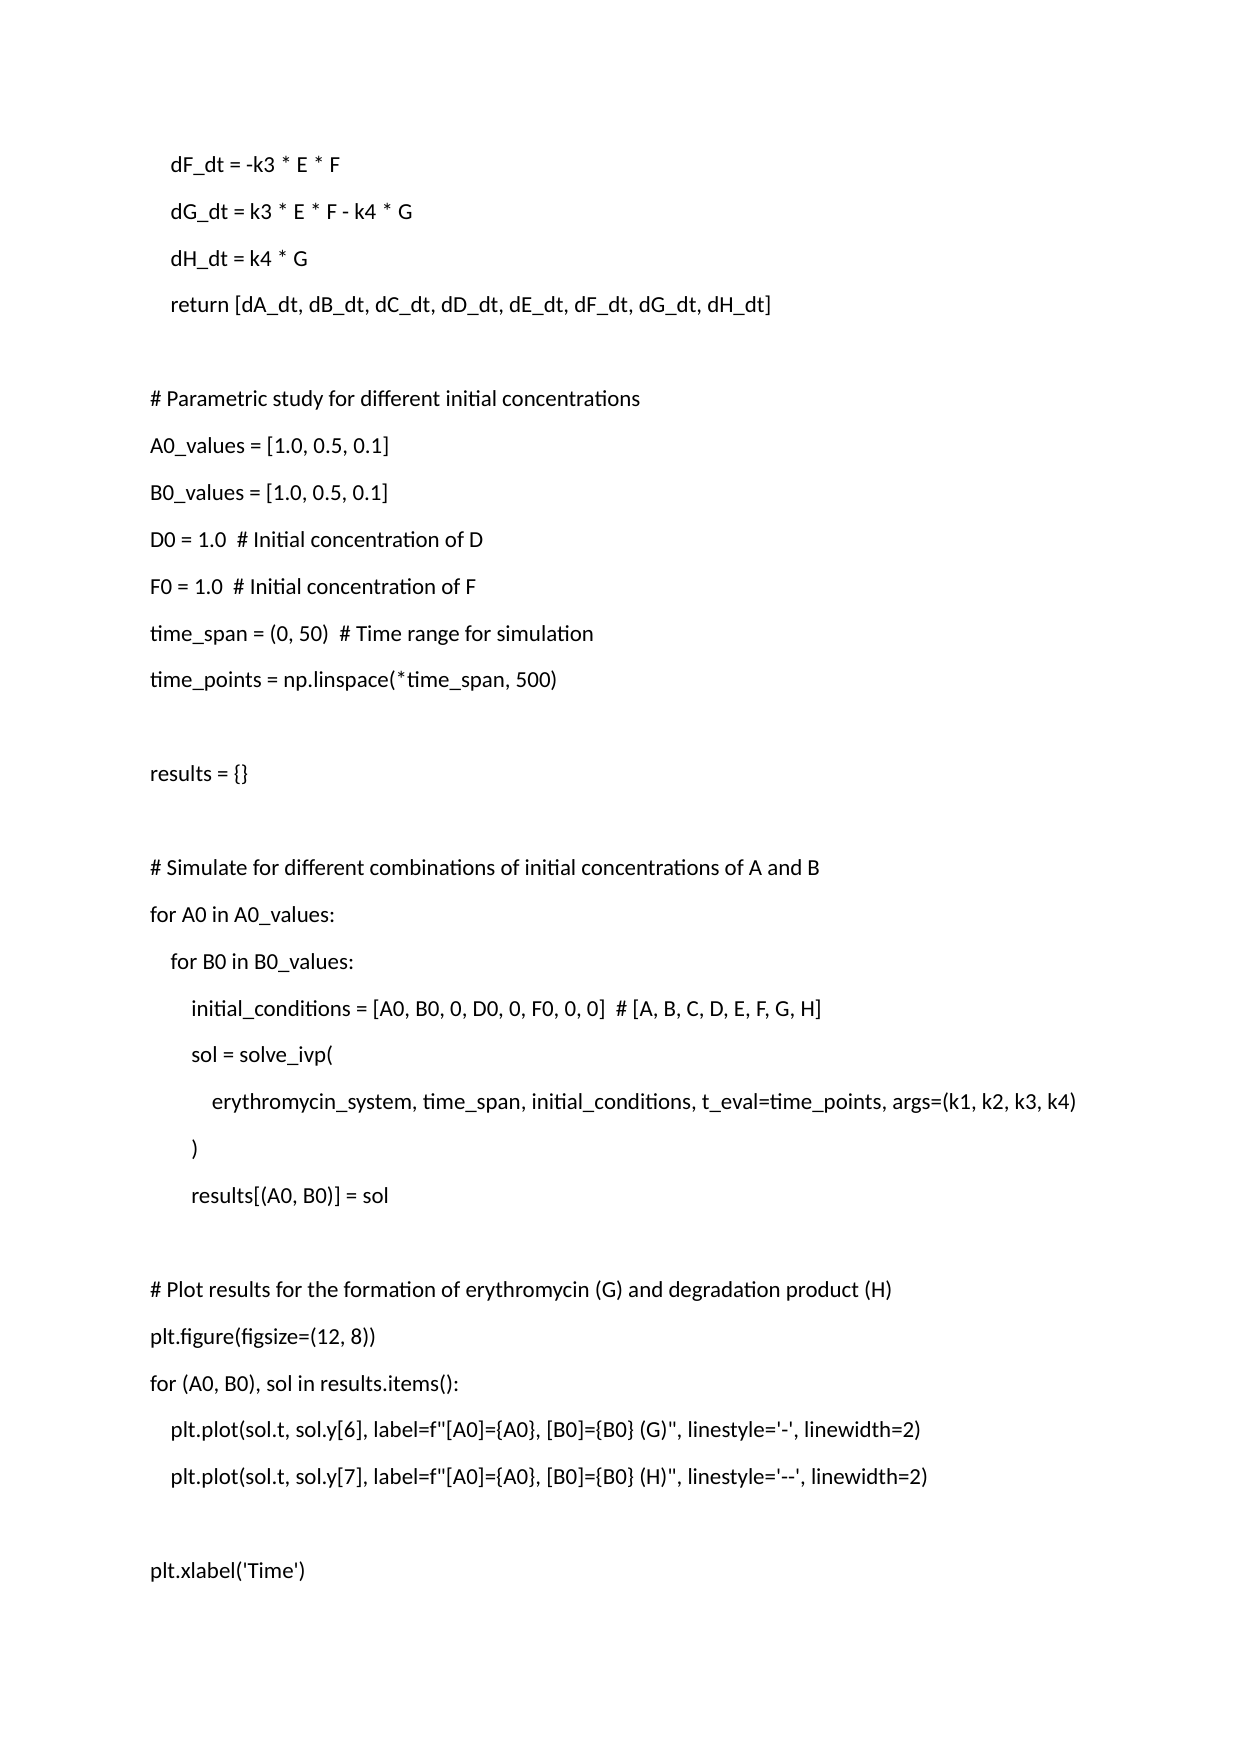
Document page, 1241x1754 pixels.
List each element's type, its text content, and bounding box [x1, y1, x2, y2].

text B0_values = [1.0, 0.5, 0.1] [150, 478, 1090, 506]
text time_span = (0, 50) # Time range for simulation [150, 619, 1090, 647]
text for B0 in B0_values: [150, 947, 1090, 975]
text initial_conditions = [A0, B0, 0, D0, 0, F0, 0, 0] # [A, B, C, D, E, F, G, H] [150, 994, 1090, 1022]
text plt.plot(sol.t, sol.y[7], label=f"[A0]={A0}, [B0]={B0} (H)", linestyle='--', linewidth=2) [150, 1462, 1090, 1491]
text time_points = np.linspace(*time_span, 500) [150, 666, 1090, 694]
text sol = solve_ivp( [150, 1041, 1090, 1069]
text results[(A0, B0)] = sol [150, 1181, 1090, 1209]
text F0 = 1.0 # Initial concentration of F [150, 572, 1090, 600]
text A0_values = [1.0, 0.5, 0.1] [150, 431, 1090, 459]
text dH_dt = k4 * G [150, 244, 1090, 272]
text for A0 in A0_values: [150, 900, 1090, 928]
text for (A0, B0), sol in results.items(): [150, 1369, 1090, 1397]
text plt.xlabel('Time') [150, 1556, 1090, 1584]
text dG_dt = k3 * E * F - k4 * G [150, 197, 1090, 225]
text ) [150, 1134, 1090, 1162]
text # Plot results for the formation of erythromycin (G) and degradation product (H) [150, 1275, 1090, 1303]
text # Parametric study for different initial concentrations [150, 384, 1090, 412]
text D0 = 1.0 # Initial concentration of D [150, 525, 1090, 553]
text plt.figure(figsize=(12, 8)) [150, 1322, 1090, 1350]
text results = {} [150, 759, 1090, 787]
text dF_dt = -k3 * E * F [150, 150, 1090, 178]
text erythromycin_system, time_span, initial_conditions, t_eval=time_points, args=(k1, k2, k3, k4) [150, 1087, 1090, 1116]
text return [dA_dt, dB_dt, dC_dt, dD_dt, dE_dt, dF_dt, dG_dt, dH_dt] [150, 291, 1090, 319]
text plt.plot(sol.t, sol.y[6], label=f"[A0]={A0}, [B0]={B0} (G)", linestyle='-', linewidth=2) [150, 1416, 1090, 1444]
text # Simulate for different combinations of initial concentrations of A and B [150, 853, 1090, 881]
